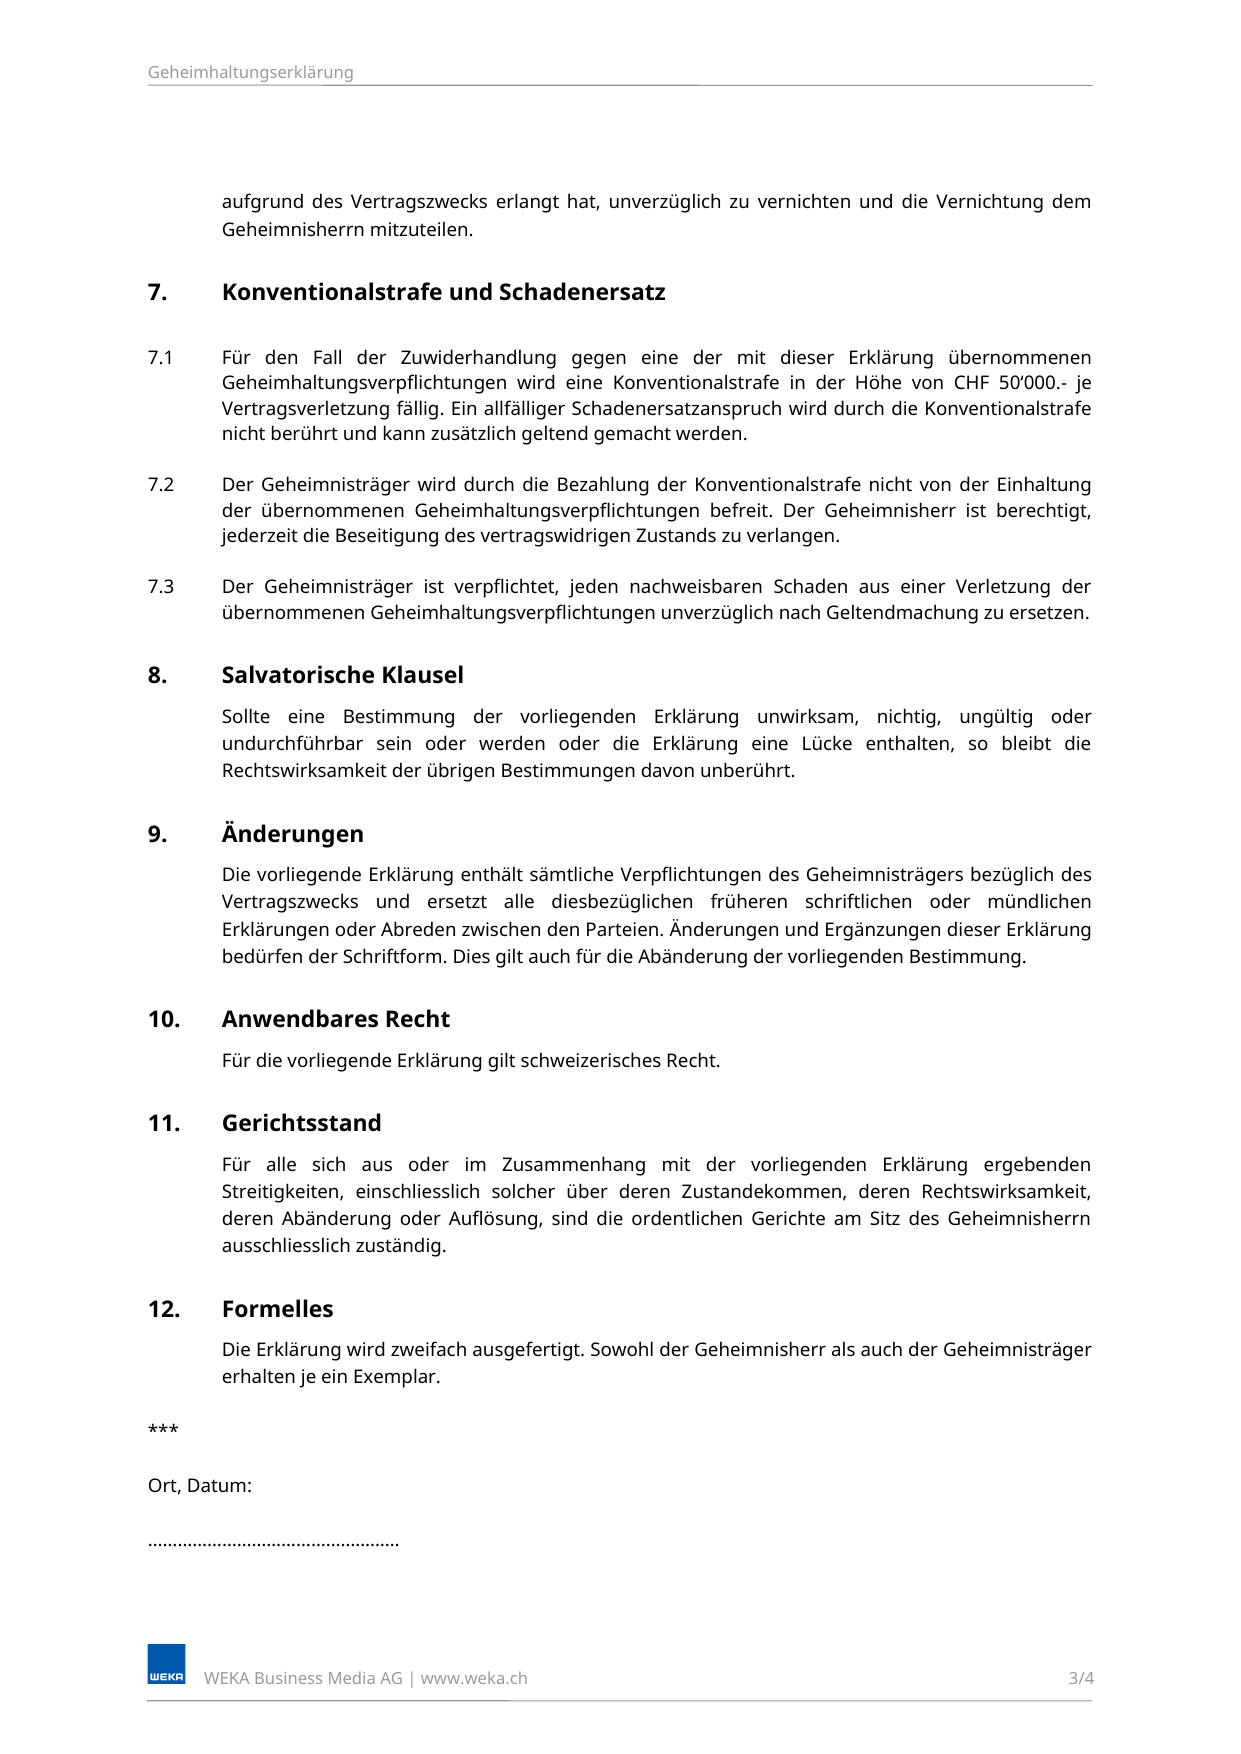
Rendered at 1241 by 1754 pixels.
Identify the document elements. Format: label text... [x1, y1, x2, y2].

text Für die vorliegende Erklärung gilt schweizerisches Recht. [222, 1046, 1092, 1073]
text Für alle sich aus oder im Zusammenhang mit der vorliegenden Erklärung ergebenden Streitigkeiten, einschliesslich solcher über deren Zustandekommen, deren Rechtswirksamkeit, deren Abänderung oder Auflösung, sind die ordentlichen Gerichte am Sitz des Geheimnisherrn ausschliesslich zuständig. [222, 1150, 1092, 1258]
text 7.1 Für den Fall der Zuwiderhandlung gegen eine der mit dieser Erklärung übernommenen Geheimhaltungsverpflichtungen wird eine Konventionalstrafe in der Höhe von CHF 50‘000.- je Vertragsverletzung fällig. Ein allfälliger Schadenersatzanspruch wird durch die Konventionalstrafe nicht berührt und kann zusätzlich geltend gemacht werden. [148, 344, 1092, 446]
text …………………………………………… [148, 1525, 1092, 1552]
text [222, 187, 1092, 241]
text 10. Anwendbares Recht [148, 1006, 1092, 1033]
text 7. Konventionalstrafe und Schadenersatz [148, 279, 1092, 306]
text 9. Änderungen [148, 821, 1092, 848]
text 7.2 Der Geheimnisträger wird durch die Bezahlung der Konventionalstrafe nicht von der Einhaltung der übernommenen Geheimhaltungsverpflichtungen befreit. Der Geheimnisherr ist berechtigt, jederzeit die Beseitigung des vertragswidrigen Zustands zu verlangen. [148, 472, 1092, 548]
text Ort, Datum: [148, 1471, 1092, 1498]
text 8. Salvatorische Klausel [148, 662, 1092, 689]
text 12. Formelles [148, 1296, 1092, 1323]
text *** [148, 1416, 1092, 1443]
text 11. Gerichtsstand [148, 1110, 1092, 1137]
text Die vorliegende Erklärung enthält sämtliche Verpflichtungen des Geheimnisträgers bezüglich des Vertragszwecks und ersetzt alle diesbezüglichen früheren schriftlichen oder mündlichen Erklärungen oder Abreden zwischen den Parteien. Änderungen und Ergänzungen dieser Erklärung bedürfen der Schriftform. Dies gilt auch für die Abänderung der vorliegenden Bestimmung. [222, 860, 1092, 968]
text Sollte eine Bestimmung der vorliegenden Erklärung unwirksam, nichtig, ungültig oder undurchführbar sein oder werden oder die Erklärung eine Lücke enthalten, so bleibt die Rechtswirksamkeit der übrigen Bestimmungen davon unberührt. [222, 702, 1092, 783]
text 7.3 Der Geheimnisträger ist verpflichtet, jeden nachweisbaren Schaden aus einer Verletzung der übernommenen Geheimhaltungsverpflichtungen unverzüglich nach Geltendmachung zu ersetzen. [148, 574, 1092, 625]
text Die Erklärung wird zweifach ausgefertigt. Sowohl der Geheimnisherr als auch der Geheimnisträger erhalten je ein Exemplar. [222, 1335, 1092, 1389]
picture [147, 1644, 186, 1684]
